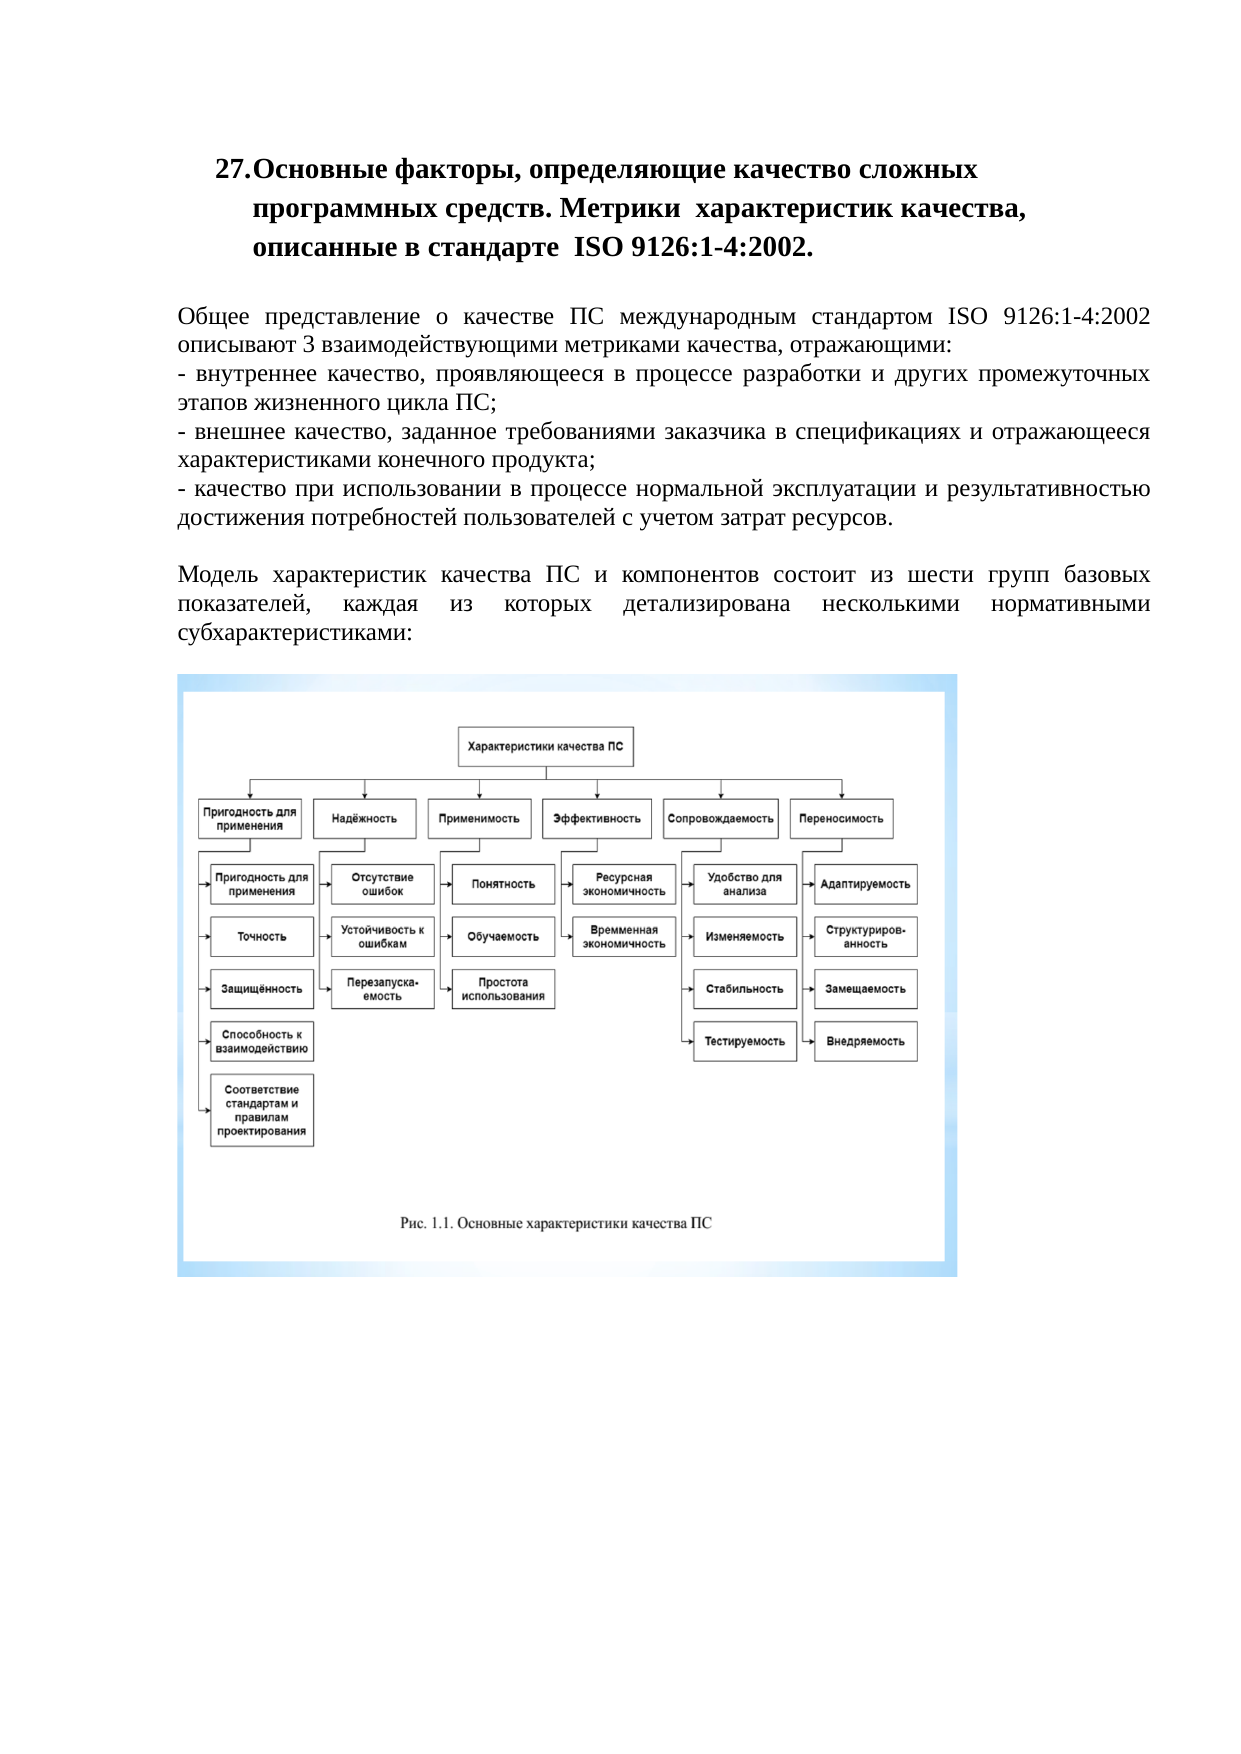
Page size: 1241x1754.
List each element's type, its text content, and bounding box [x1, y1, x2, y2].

text - внутреннее качество, проявляющееся в процессе разработки и других промежуточных этапов жизненного цикла ПС; [177, 358, 1152, 416]
text - качество при использовании в процессе нормальной эксплуатации и результативностью достижения потребностей пользователей с учетом затрат ресурсов. [177, 473, 1152, 531]
list Основные факторы, определяющие качество сложных программных средств. Метрики характеристик качества, описанные в стандарте ISO 9126:1-4:2002. [215, 152, 1152, 262]
picture [177, 674, 958, 1277]
text Модель характеристик качества ПС и компонентов состоит из шести групп базовых показателей, каждая из которых детализирована несколькими нормативными субхарактеристиками: [177, 559, 1152, 646]
text Общее представление о качестве ПС международным стандартом ISO 9126:1-4:2002 описывают 3 взаимодействующими метриками качества, отражающими: [177, 301, 1152, 358]
text - внешнее качество, заданное требованиями заказчика в спецификациях и отражающееся характеристиками конечного продукта; [177, 416, 1152, 473]
